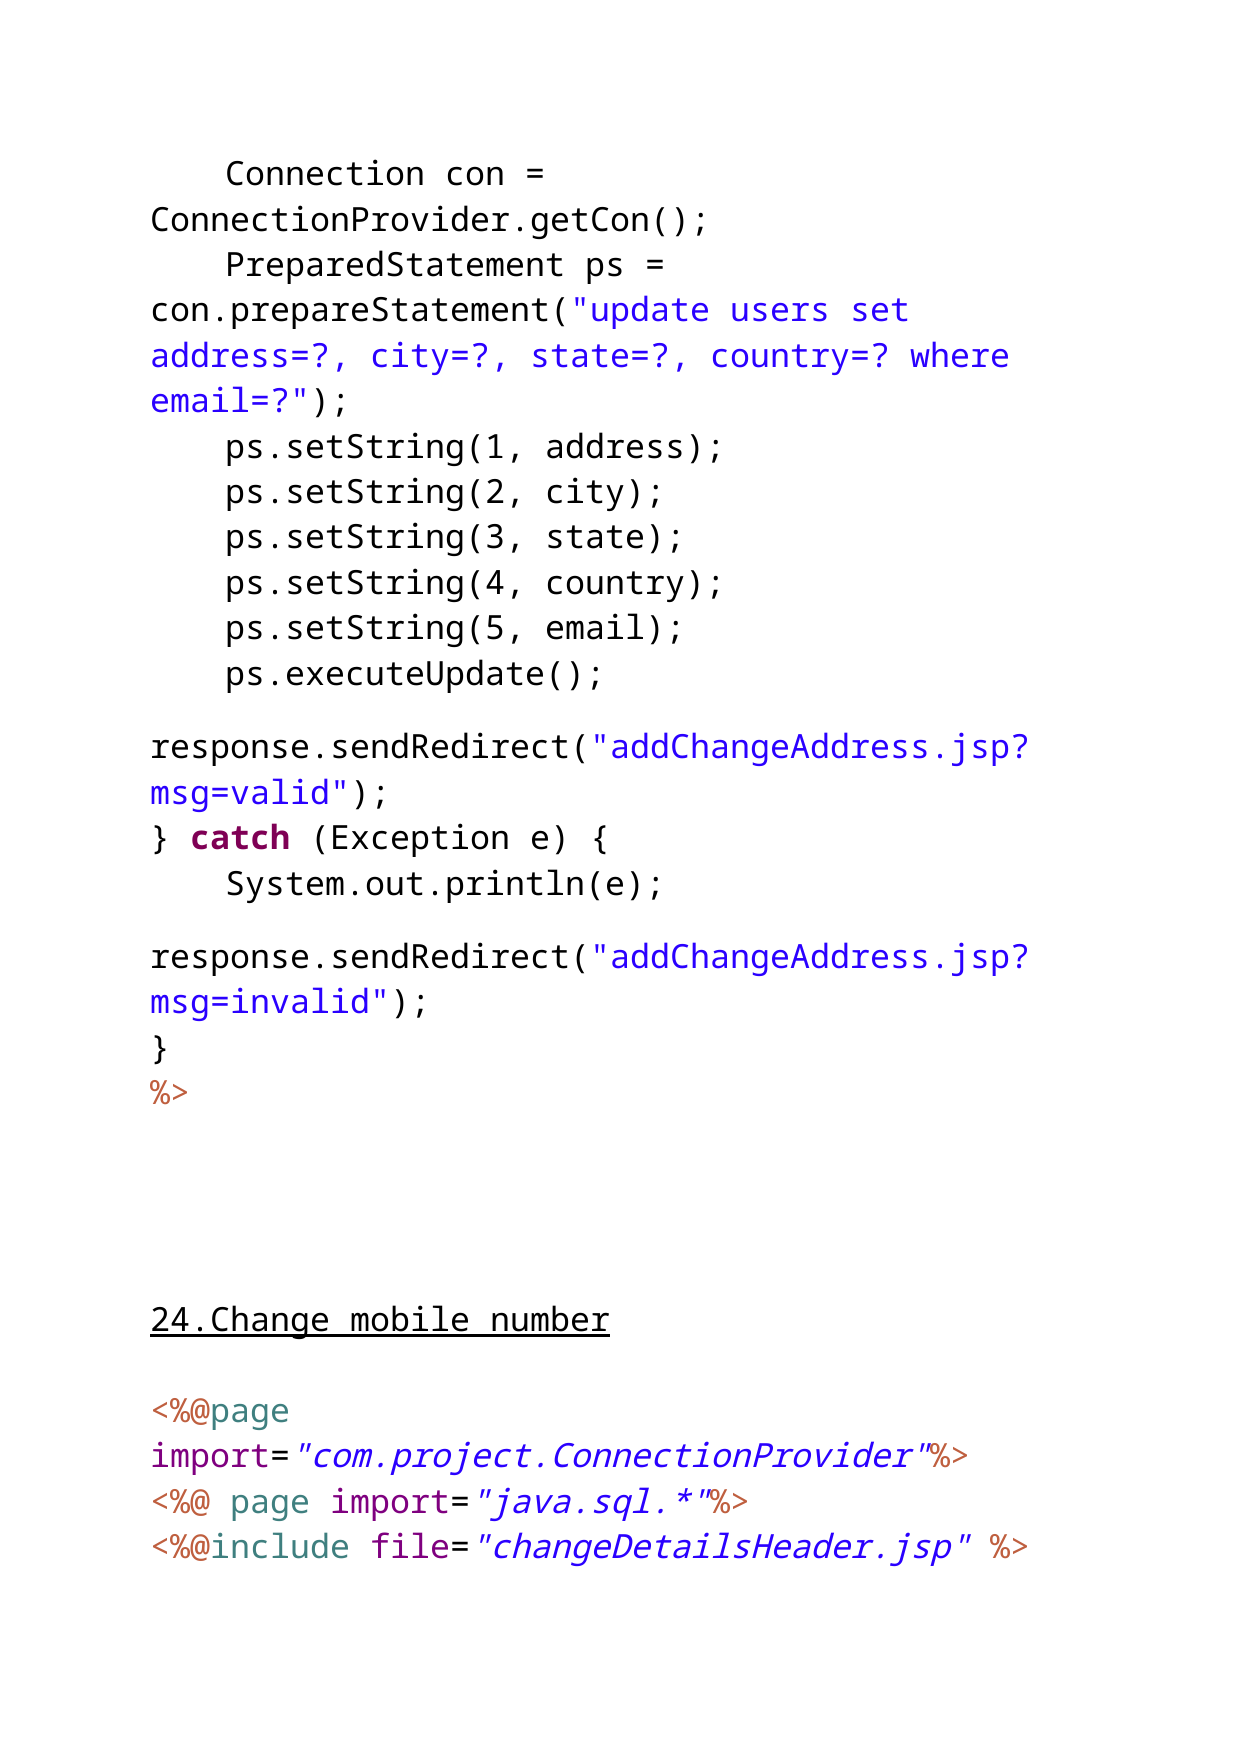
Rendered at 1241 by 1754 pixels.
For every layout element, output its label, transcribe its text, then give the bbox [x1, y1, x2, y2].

text } [150, 1023, 1090, 1069]
text PreparedStatement ps = con.prepareStatement("update users set address=?, city=?, state=?, country=? where email=?"); [150, 241, 1090, 422]
text ps.executeUpdate(); [150, 649, 1090, 695]
text System.out.println(e); [150, 859, 1090, 905]
text ps.setString(2, city); [150, 468, 1090, 513]
text ps.setString(4, country); [150, 559, 1090, 604]
text %> [150, 1069, 1090, 1114]
text <%@page import="com.project.ConnectionProvider"%> [150, 1387, 1090, 1478]
text <%@ page import="java.sql.*"%> [150, 1478, 1090, 1523]
text Connection con = ConnectionProvider.getCon(); [150, 150, 1090, 241]
text ps.setString(5, email); [150, 604, 1090, 649]
text response.sendRedirect("addChangeAddress.jsp?msg=valid"); [150, 695, 1090, 814]
text } catch (Exception e) { [150, 814, 1090, 859]
text ps.setString(1, address); [150, 422, 1090, 468]
text ps.setString(3, state); [150, 513, 1090, 559]
text <%@include file="changeDetailsHeader.jsp" %> [150, 1523, 1090, 1568]
text response.sendRedirect("addChangeAddress.jsp?msg=invalid"); [150, 905, 1090, 1023]
text 24.Change mobile number [150, 1296, 1090, 1341]
